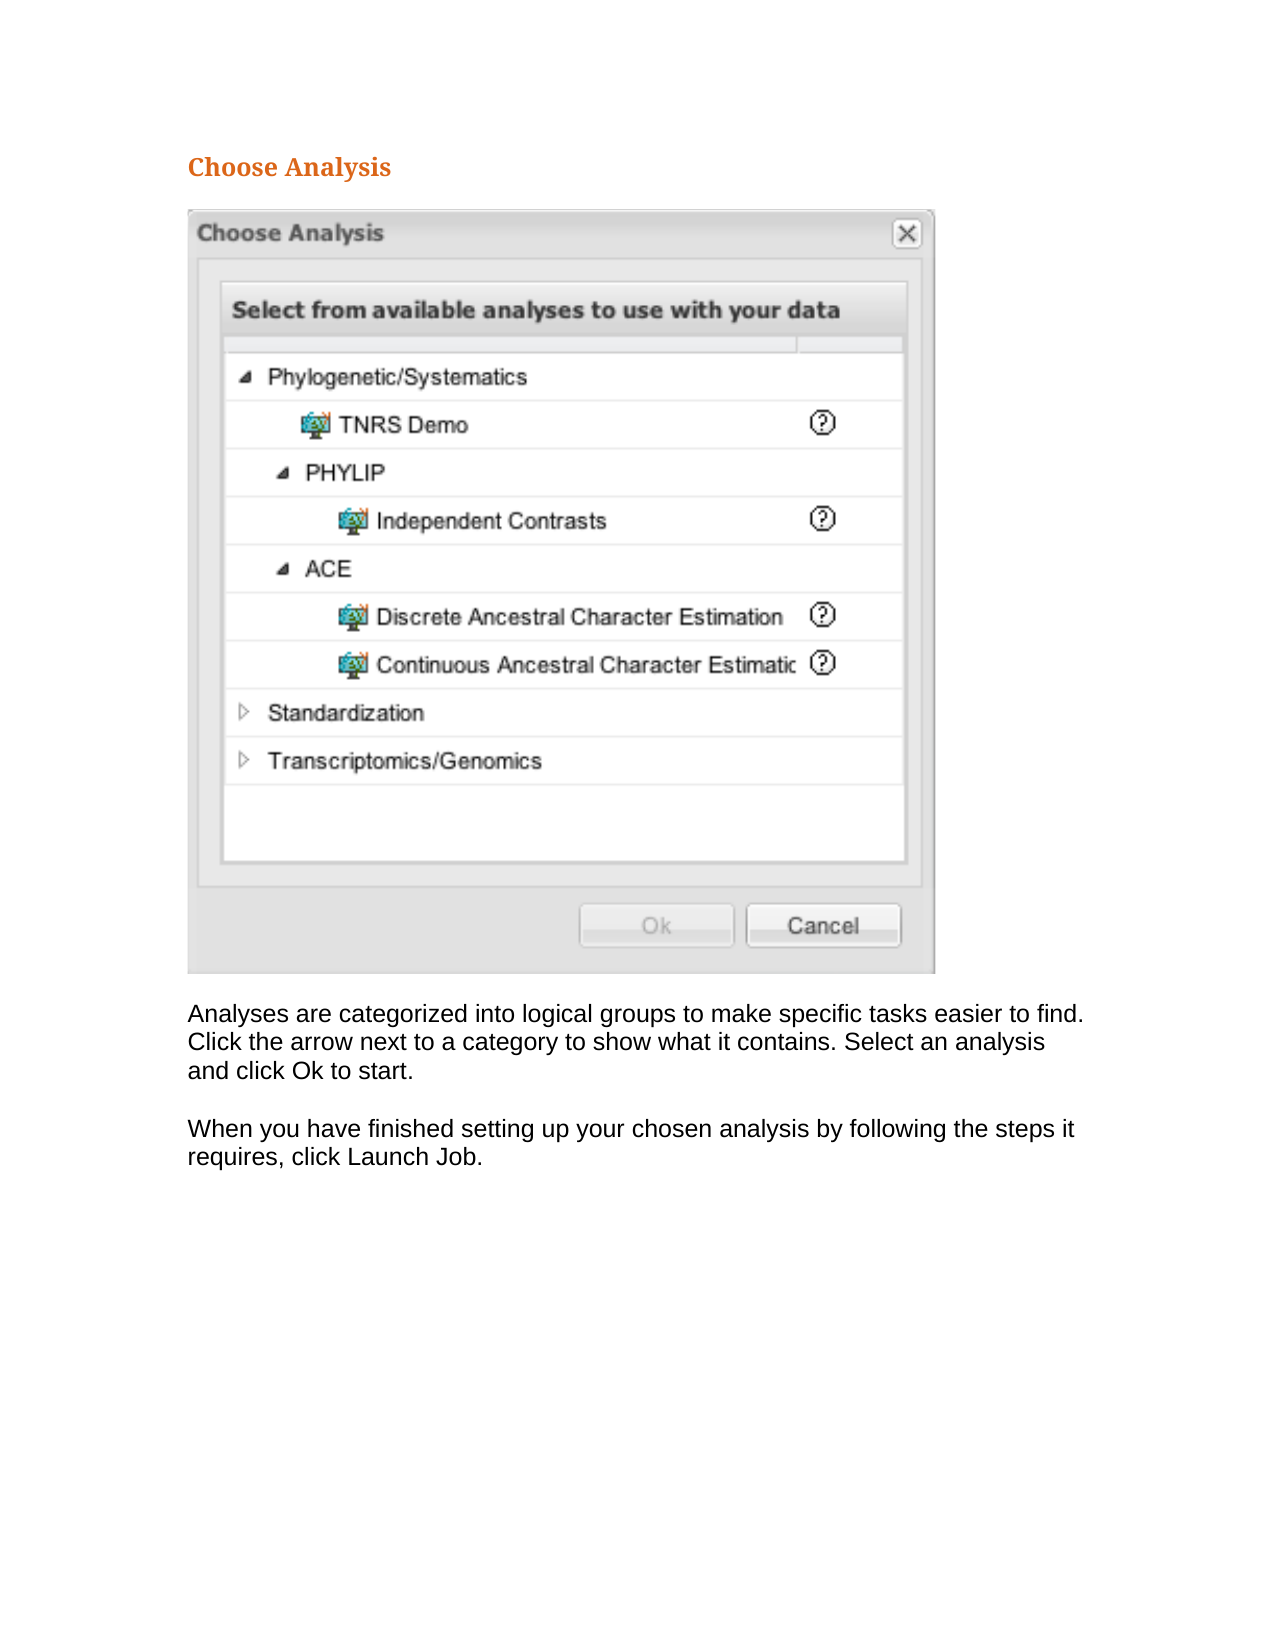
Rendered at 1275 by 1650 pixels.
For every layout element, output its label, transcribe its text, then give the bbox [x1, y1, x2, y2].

picture [187, 209, 936, 974]
subtitle Choose Analysis [187, 150, 1087, 184]
text Analyses are categorized into logical groups to make specific tasks easier to find. Click the arrow next to a category to show what it contains. Select an analysis and click Ok to start. [187, 999, 1087, 1085]
text When you have finished setting up your chosen analysis by following the steps it requires, click Launch Job. [187, 1114, 1087, 1171]
